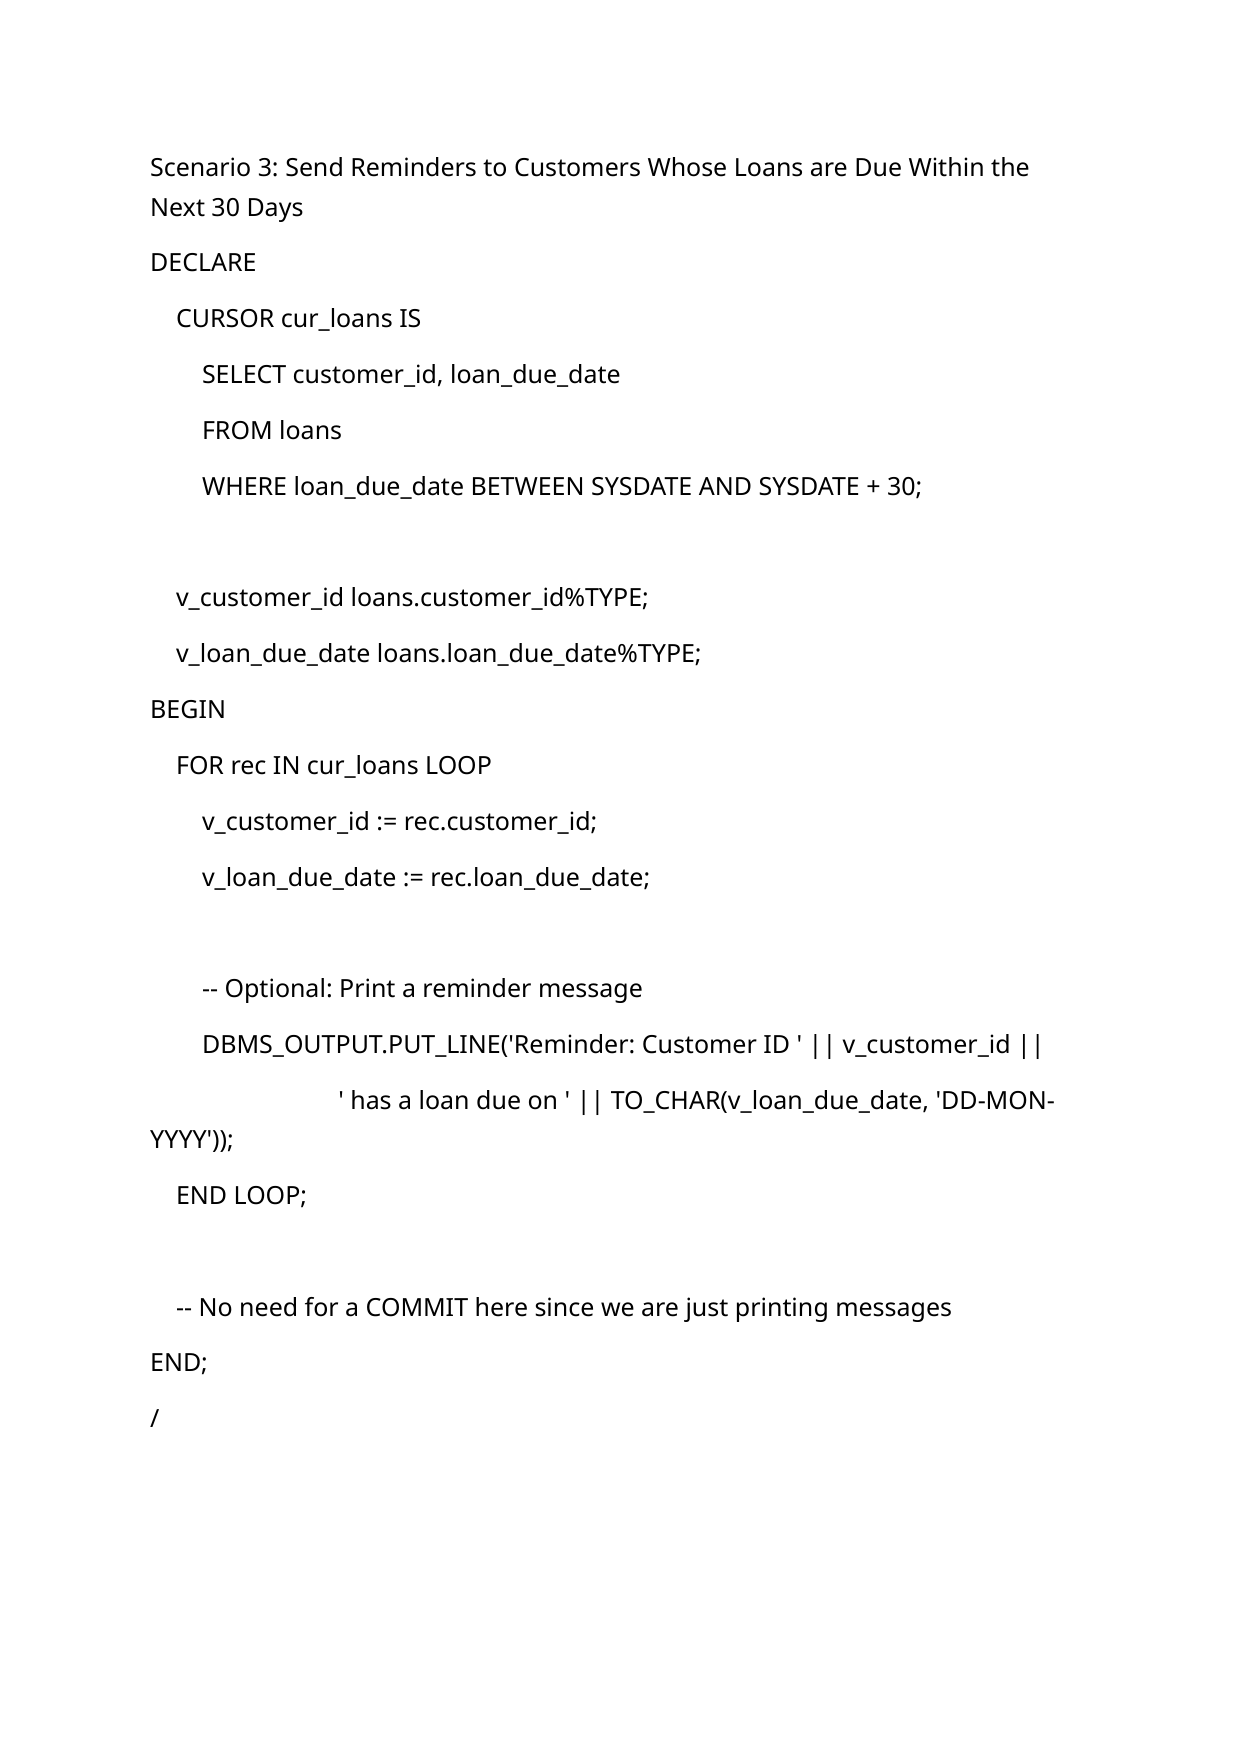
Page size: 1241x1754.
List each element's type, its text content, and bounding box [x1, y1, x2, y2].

text DBMS_OUTPUT.PUT_LINE('Reminder: Customer ID ' || v_customer_id || [150, 1027, 1090, 1061]
text v_customer_id := rec.customer_id; [150, 803, 1090, 837]
text SELECT customer_id, loan_due_date [150, 357, 1090, 391]
text ' has a loan due on ' || TO_CHAR(v_loan_due_date, 'DD-MON-YYYY')); [150, 1082, 1090, 1156]
text BEGIN [150, 692, 1090, 726]
text END; [150, 1345, 1090, 1379]
text / [150, 1401, 1090, 1435]
text END LOOP; [150, 1177, 1090, 1212]
text v_loan_due_date loans.loan_due_date%TYPE; [150, 636, 1090, 670]
text -- No need for a COMMIT here since we are just printing messages [150, 1289, 1090, 1323]
text FROM loans [150, 412, 1090, 447]
text WHERE loan_due_date BETWEEN SYSDATE AND SYSDATE + 30; [150, 468, 1090, 502]
text Scenario 3: Send Reminders to Customers Whose Loans are Due Within the Next 30 Days [150, 150, 1090, 223]
text CURSOR cur_loans IS [150, 301, 1090, 335]
text DECLARE [150, 245, 1090, 279]
text FOR rec IN cur_loans LOOP [150, 747, 1090, 782]
text -- Optional: Print a reminder message [150, 971, 1090, 1005]
text v_loan_due_date := rec.loan_due_date; [150, 859, 1090, 893]
text v_customer_id loans.customer_id%TYPE; [150, 580, 1090, 614]
